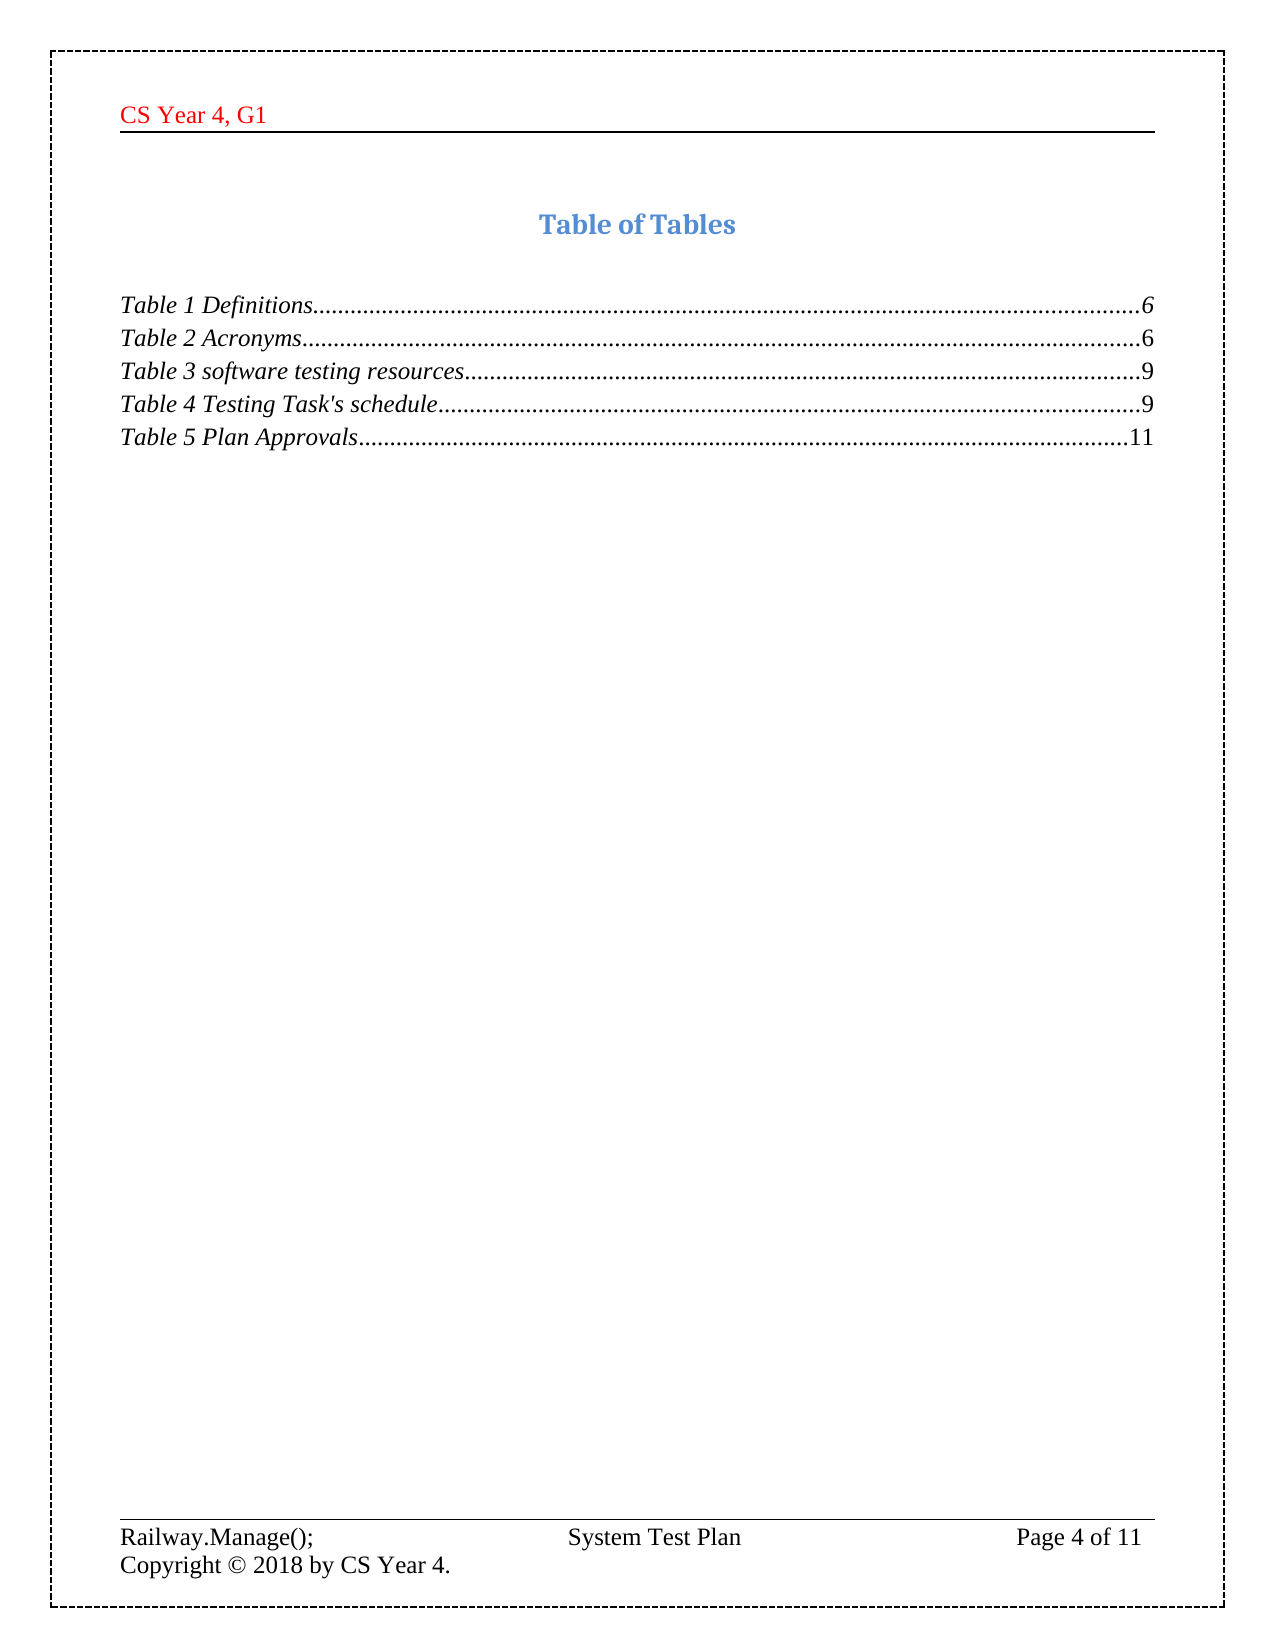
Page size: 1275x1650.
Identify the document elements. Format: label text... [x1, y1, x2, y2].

text Table 1 Definitions 6 [120, 290, 1155, 319]
text Table 3 software testing resources 9 [120, 356, 1155, 385]
text Table 4 Testing Task's schedule 9 [120, 389, 1155, 418]
text Table 2 Acronyms 6 [120, 323, 1155, 352]
subtitle Table of Tables [120, 208, 1155, 242]
text Table 5 Plan Approvals 11 [120, 422, 1155, 451]
